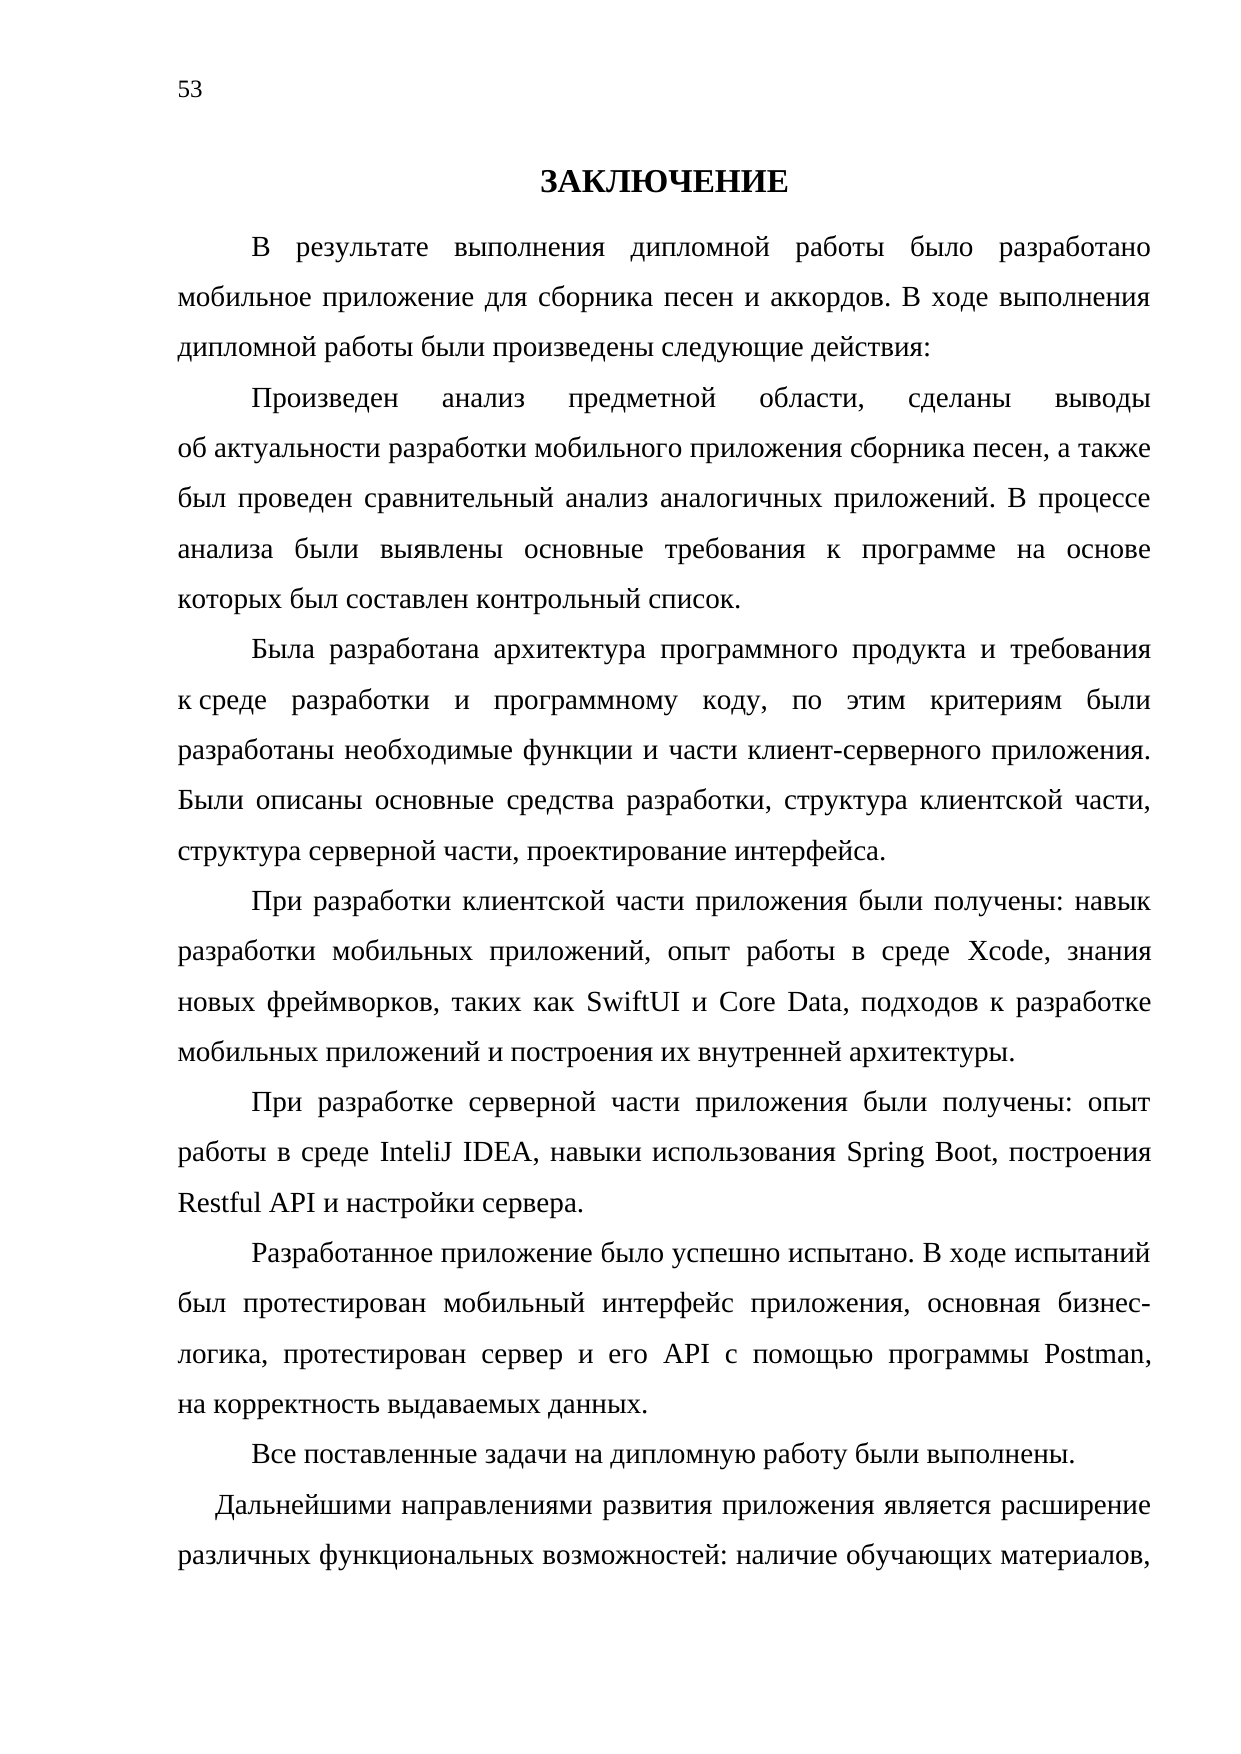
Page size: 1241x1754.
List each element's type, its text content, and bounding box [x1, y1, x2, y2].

list ЗАКЛЮЧЕНИЕ [177, 161, 1152, 199]
text Была разработана архитектура программного продукта и требования к среде разработки и программному коду, по этим критериям были разработаны необходимые функции и части клиент-серверного приложения. Были описаны основные средства разработки, структура клиентской части, структура серверной части, проектирование интерфейса. [177, 631, 1152, 866]
text Произведен анализ предметной области, сделаны выводы об актуальности разработки мобильного приложения сборника песен, а также был проведен сравнительный анализ аналогичных приложений. В процессе анализа были выявлены основные требования к программе на основе которых был составлен контрольный список. [177, 380, 1152, 615]
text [177, 1487, 1152, 1571]
text При разработки клиентской части приложения были получены: навык разработки мобильных приложений, опыт работы в среде Xcode, знания новых фреймворков, таких как SwiftUI и Core Data, подходов к разработке мобильных приложений и построения их внутренней архитектуры. [177, 883, 1152, 1067]
text При разработке серверной части приложения были получены: опыт работы в среде InteliJ IDEA, навыки использования Spring Boot, построения Restful API и настройки сервера. [177, 1084, 1152, 1218]
text Разработанное приложение было успешно испытано. В ходе испытаний был протестирован мобильный интерфейс приложения, основная бизнес-логика, протестирован сервер и его API с помощью программы Postman, на корректность выдаваемых данных. [177, 1235, 1152, 1420]
text Все поставленные задачи на дипломную работу были выполнены. [177, 1436, 1152, 1470]
text В результате выполнения дипломной работы было разработано мобильное приложение для сборника песен и аккордов. В ходе выполнения дипломной работы были произведены следующие действия: [177, 229, 1152, 363]
